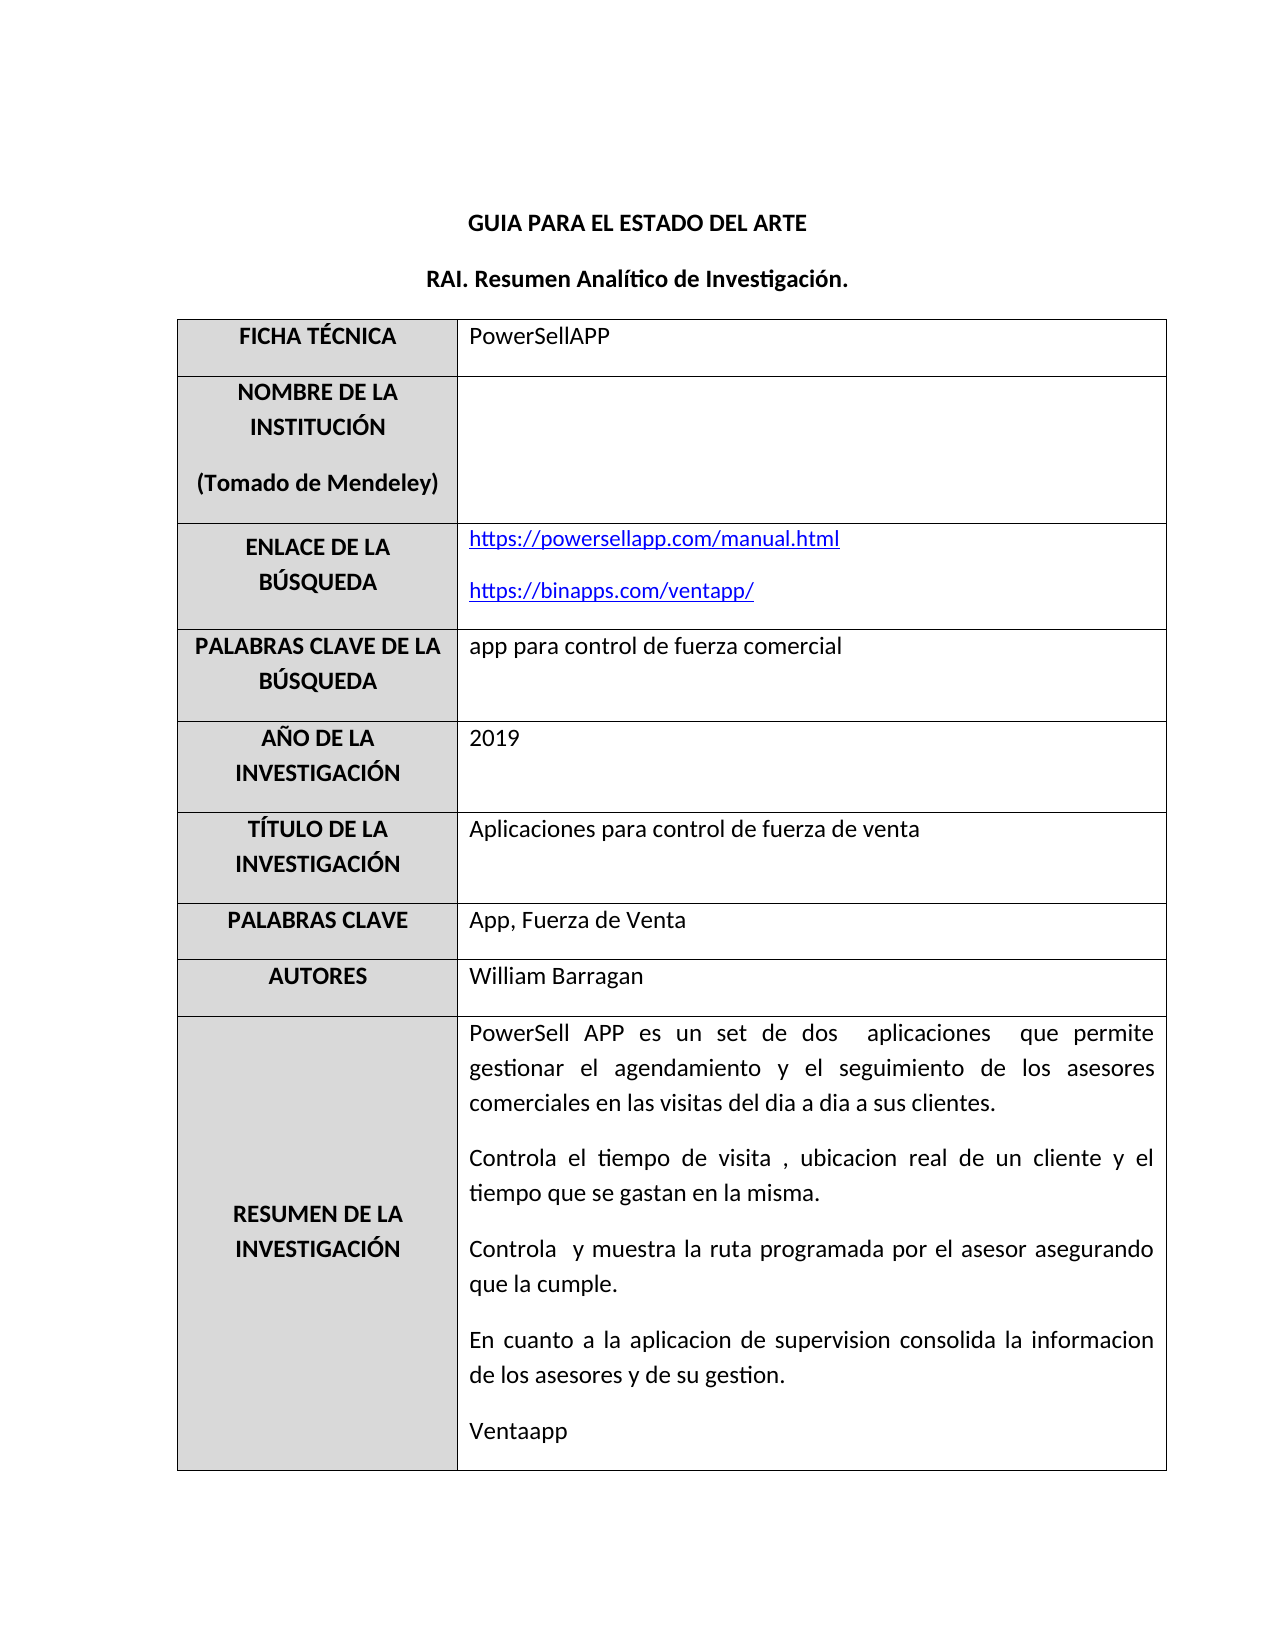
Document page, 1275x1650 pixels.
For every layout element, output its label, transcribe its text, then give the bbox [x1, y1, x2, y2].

table_header PowerSellAPP [458, 320, 1166, 376]
table_cell AUTORES [178, 960, 457, 1016]
table_header FICHA TÉCNICA [178, 320, 457, 376]
table_cell app para control de fuerza comercial [458, 630, 1166, 721]
table_cell RESUMEN DE LA INVESTIGACIÓN [178, 1017, 457, 1470]
table_cell William Barragan [458, 960, 1166, 1016]
table_cell AÑO DE LA INVESTIGACIÓN [178, 722, 457, 812]
text RAI. Resumen Analítico de Investigación. [177, 263, 1098, 294]
table_cell TÍTULO DE LA INVESTIGACIÓN [178, 813, 457, 903]
text GUIA PARA EL ESTADO DEL ARTE [177, 208, 1098, 238]
table_cell PowerSell APP es un set de dos aplicaciones que permite gestionar el agendamiento y el seguimiento de los asesores comerciales en las visitas del dia a dia a sus clientes. Controla el tiempo de visita , ubicacion real de un cliente y el tiempo que se gastan en la misma. Controla y muestra la ruta programada por el asesor asegurando que la cumple. En cuanto a la aplicacion de supervision consolida la informacion de los asesores y de su gestion. Ventaapp [458, 1017, 1166, 1470]
table_cell [458, 377, 1166, 523]
table_cell PALABRAS CLAVE DE LA BÚSQUEDA [178, 630, 457, 721]
table_cell NOMBRE DE LA INSTITUCIÓN (Tomado de Mendeley) [178, 377, 457, 523]
table_cell PALABRAS CLAVE [178, 904, 457, 959]
table_cell Aplicaciones para control de fuerza de venta [458, 813, 1166, 903]
table_cell App, Fuerza de Venta [458, 904, 1166, 959]
table_cell https://powersellapp.com/manual.html https://binapps.com/ventapp/ [458, 524, 1166, 629]
table_cell ENLACE DE LA BÚSQUEDA [178, 524, 457, 629]
table_cell 2019 [458, 722, 1166, 812]
